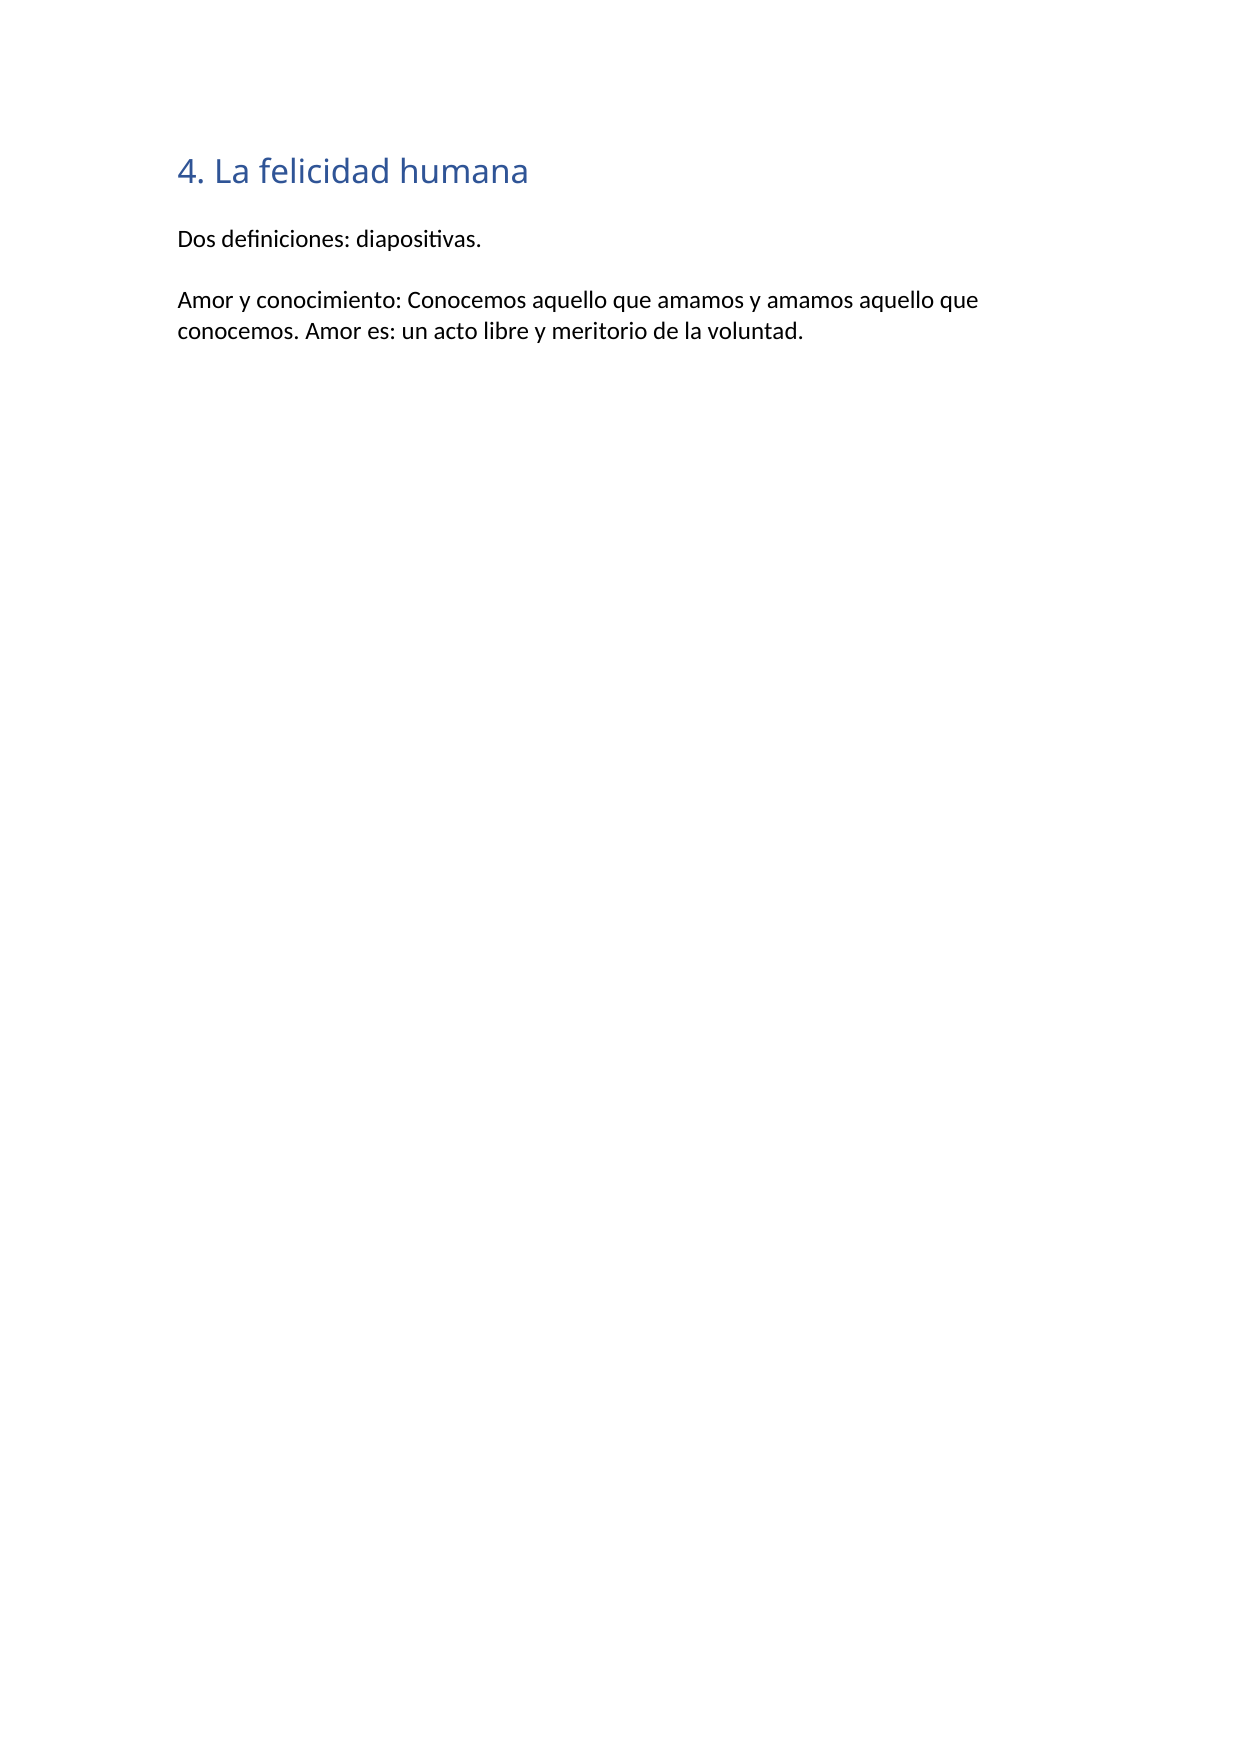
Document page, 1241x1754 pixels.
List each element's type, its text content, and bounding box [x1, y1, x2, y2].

text Dos definiciones: diapositivas. [177, 223, 1063, 254]
subtitle 4. La felicidad humana [177, 148, 1063, 193]
text Amor y conocimiento: Conocemos aquello que amamos y amamos aquello que conocemos. Amor es: un acto libre y meritorio de la voluntad. [177, 284, 1063, 346]
